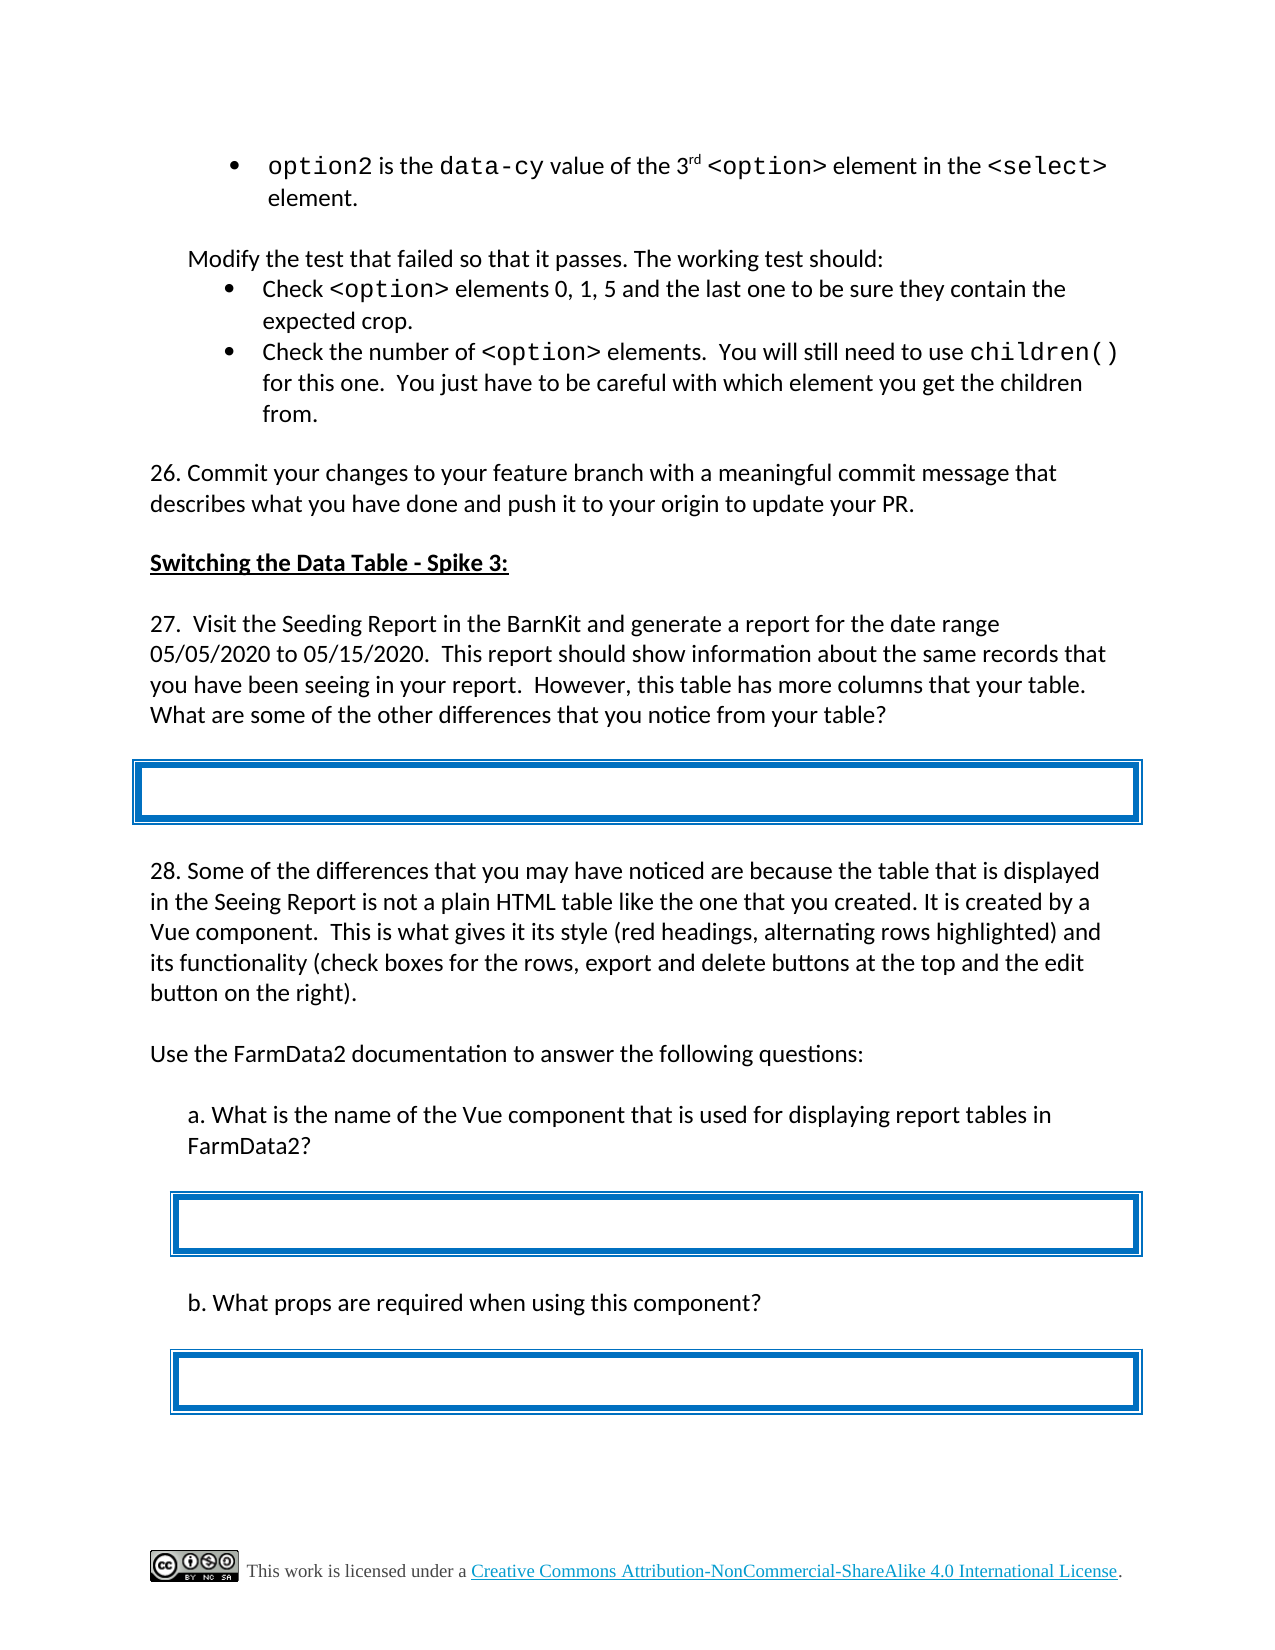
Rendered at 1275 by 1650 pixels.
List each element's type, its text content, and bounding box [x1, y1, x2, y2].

text Use the FarmData2 documentation to answer the following questions: [150, 1038, 1125, 1069]
text Switching the Data Table - Spike 3: [150, 547, 1125, 577]
list Check the number of <option> elements. You will still need to use children() for this one. You just have to be careful with which element you get the children from. [225, 336, 1125, 428]
text Modify the test that failed so that it passes. The working test should: [187, 243, 1125, 273]
picture [599, 1568, 605, 1577]
list option2 is the data-cy value of the 3rd <option> element in the <select> element. [230, 150, 1125, 212]
picture [623, 1567, 629, 1575]
text 26. Commit your changes to your feature branch with a meaningful commit message that describes what you have done and push it to your origin to update your PR. [150, 457, 1125, 518]
picture [987, 1568, 993, 1577]
text 28. Some of the differences that you may have noticed are because the table that is displayed in the Seeing Report is not a plain HTML table like the one that you created. It is created by a Vue component. This is what gives it its style (red headings, alternating rows highlighted) and its functionality (check boxes for the rows, export and delete buttons at the top and the edit button on the right). [150, 855, 1125, 1008]
picture [641, 1566, 646, 1575]
picture [483, 1568, 489, 1577]
picture [886, 1567, 892, 1575]
list Check <option> elements 0, 1, 5 and the last one to be sure they contain the expected crop. [225, 273, 1125, 336]
picture [575, 1568, 581, 1577]
picture [150, 1550, 239, 1582]
picture [764, 1568, 770, 1577]
picture [869, 1568, 875, 1577]
picture [1060, 1565, 1064, 1575]
text 27. Visit the Seeding Report in the BarnKit and generate a report for the date range 05/05/2020 to 05/15/2020. This report should show information about the same records that you have been seeing in your report. However, this table has more columns that your table. What are some of the other differences that you notice from your table? [150, 608, 1125, 759]
text a. What is the name of the Vue component that is used for displaying report tables in FarmData2? [187, 1099, 1125, 1161]
text b. What props are required when using this component? [187, 1287, 1125, 1318]
